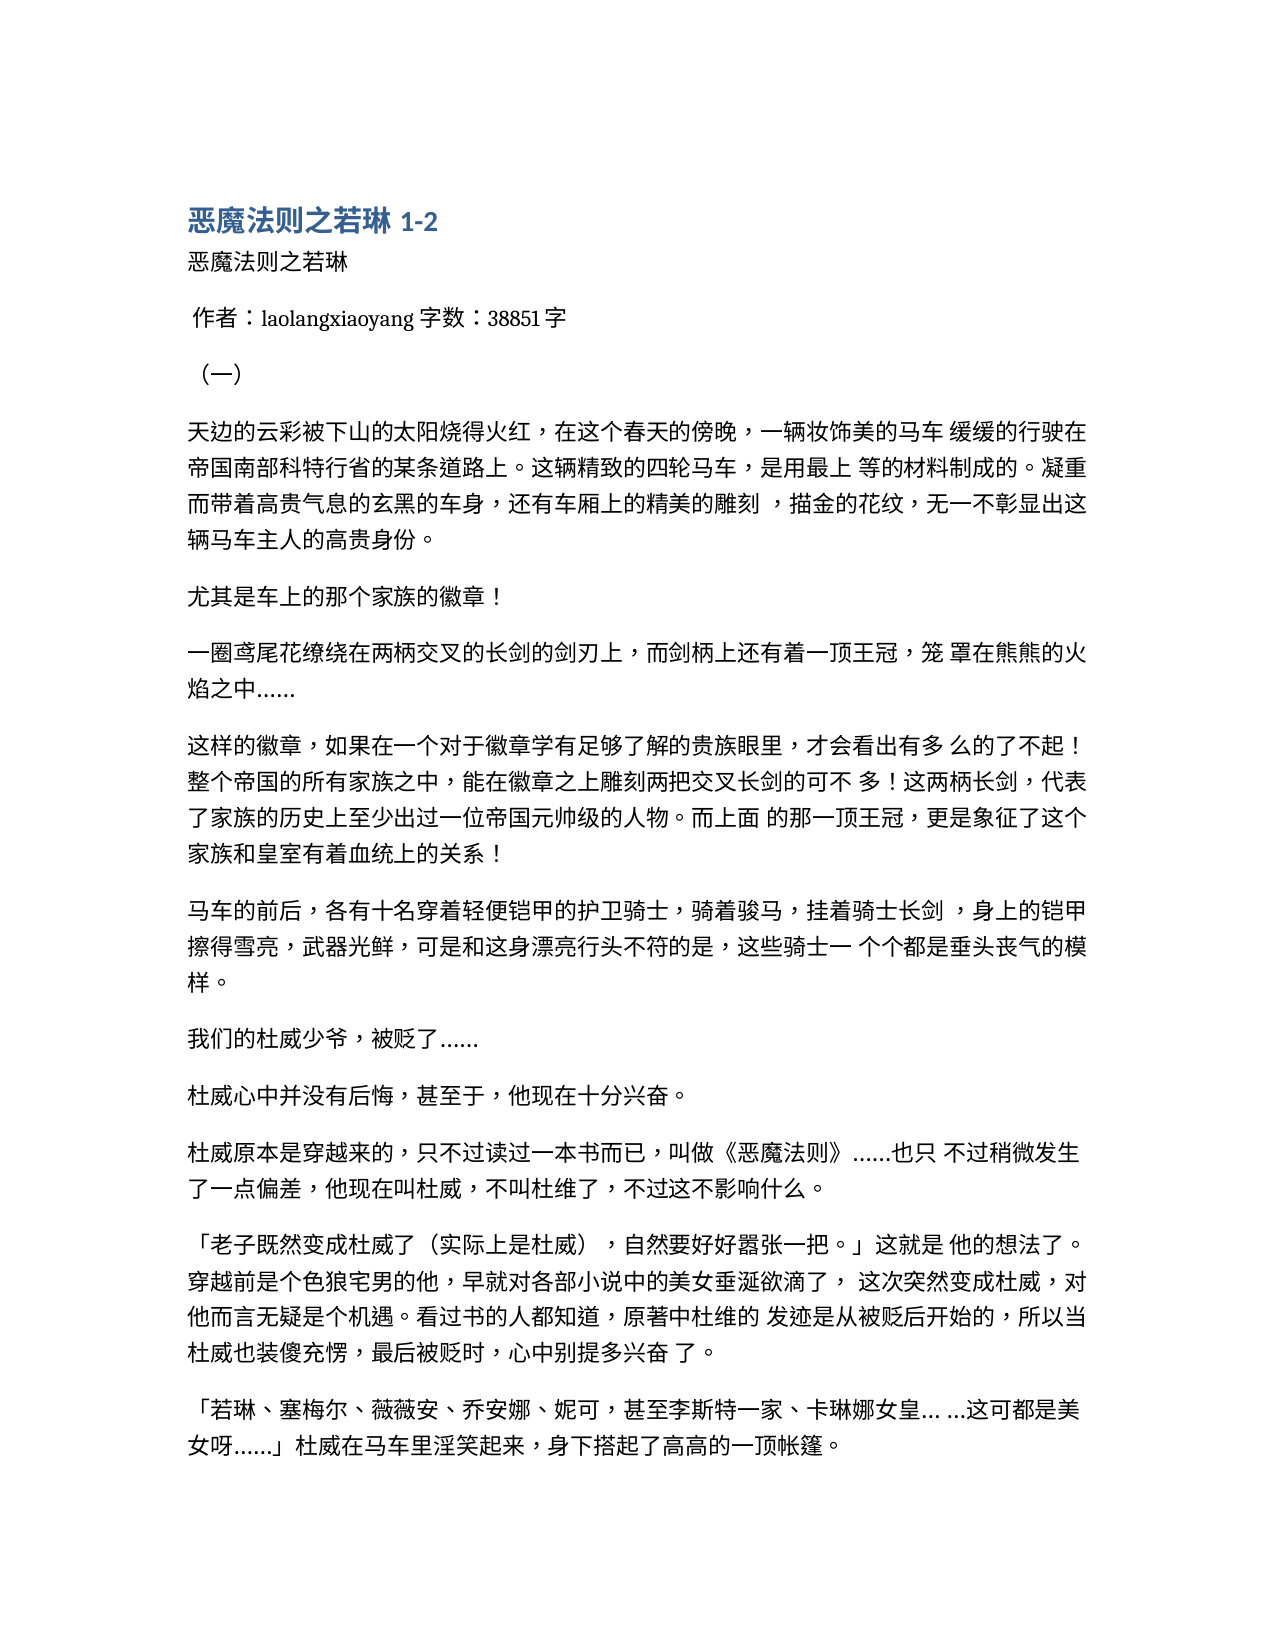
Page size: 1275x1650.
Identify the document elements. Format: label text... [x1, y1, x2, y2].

text 尤其是车上的那个家族的徽章！ [187, 581, 1087, 612]
text 天边的云彩被下山的太阳烧得火红，在这个春天的傍晚，一辆妆饰美的马车 缓缓的行驶在帝国南部科特行省的某条道路上。这辆精致的四轮马车，是用最上 等的材料制成的。凝重而带着高贵气息的玄黑的车身，还有车厢上的精美的雕刻 ，描金的花纹，无一不彰显出这辆马车主人的高贵身份。 [187, 416, 1087, 555]
text 这样的徽章，如果在一个对于徽章学有足够了解的贵族眼里，才会看出有多 么的了不起！整个帝国的所有家族之中，能在徽章之上雕刻两把交叉长剑的可不 多！这两柄长剑，代表了家族的历史上至少出过一位帝国元帅级的人物。而上面 的那一顶王冠，更是象征了这个家族和皇室有着血统上的关系！ [187, 730, 1087, 869]
text 杜威心中并没有后悔，甚至于，他现在十分兴奋。 [187, 1080, 1087, 1111]
text 马车的前后，各有十名穿着轻便铠甲的护卫骑士，骑着骏马，挂着骑士长剑 ，身上的铠甲擦得雪亮，武器光鲜，可是和这身漂亮行头不符的是，这些骑士一 个个都是垂头丧气的模样。 [187, 894, 1087, 998]
subtitle 恶魔法则之若琳 1-2 [187, 200, 1087, 240]
text 杜威原本是穿越来的，只不过读过一本书而已，叫做《恶魔法则》……也只 不过稍微发生了一点偏差，他现在叫杜威，不叫杜维了，不过这不影响什么。 [187, 1137, 1087, 1204]
text 我们的杜威少爷，被贬了…… [187, 1023, 1087, 1054]
text 作者：laolangxiaoyang 字数：38851字 [187, 302, 1087, 334]
text （一） [187, 359, 1087, 390]
text 「老子既然变成杜威了（实际上是杜威），自然要好好嚣张一把。」这就是 他的想法了。穿越前是个色狼宅男的他，早就对各部小说中的美女垂涎欲滴了， 这次突然变成杜威，对他而言无疑是个机遇。看过书的人都知道，原著中杜维的 发迹是从被贬后开始的，所以当杜威也装傻充愣，最后被贬时，心中别提多兴奋 了。 [187, 1229, 1087, 1368]
text 「若琳、塞梅尔、薇薇安、乔安娜、妮可，甚至李斯特一家、卡琳娜女皇… …这可都是美女呀……」杜威在马车里淫笑起来，身下搭起了高高的一顶帐篷。 [187, 1394, 1087, 1461]
text 一圈鸢尾花缭绕在两柄交叉的长剑的剑刃上，而剑柄上还有着一顶王冠，笼 罩在熊熊的火焰之中…… [187, 637, 1087, 704]
text 恶魔法则之若琳 [187, 246, 1087, 277]
